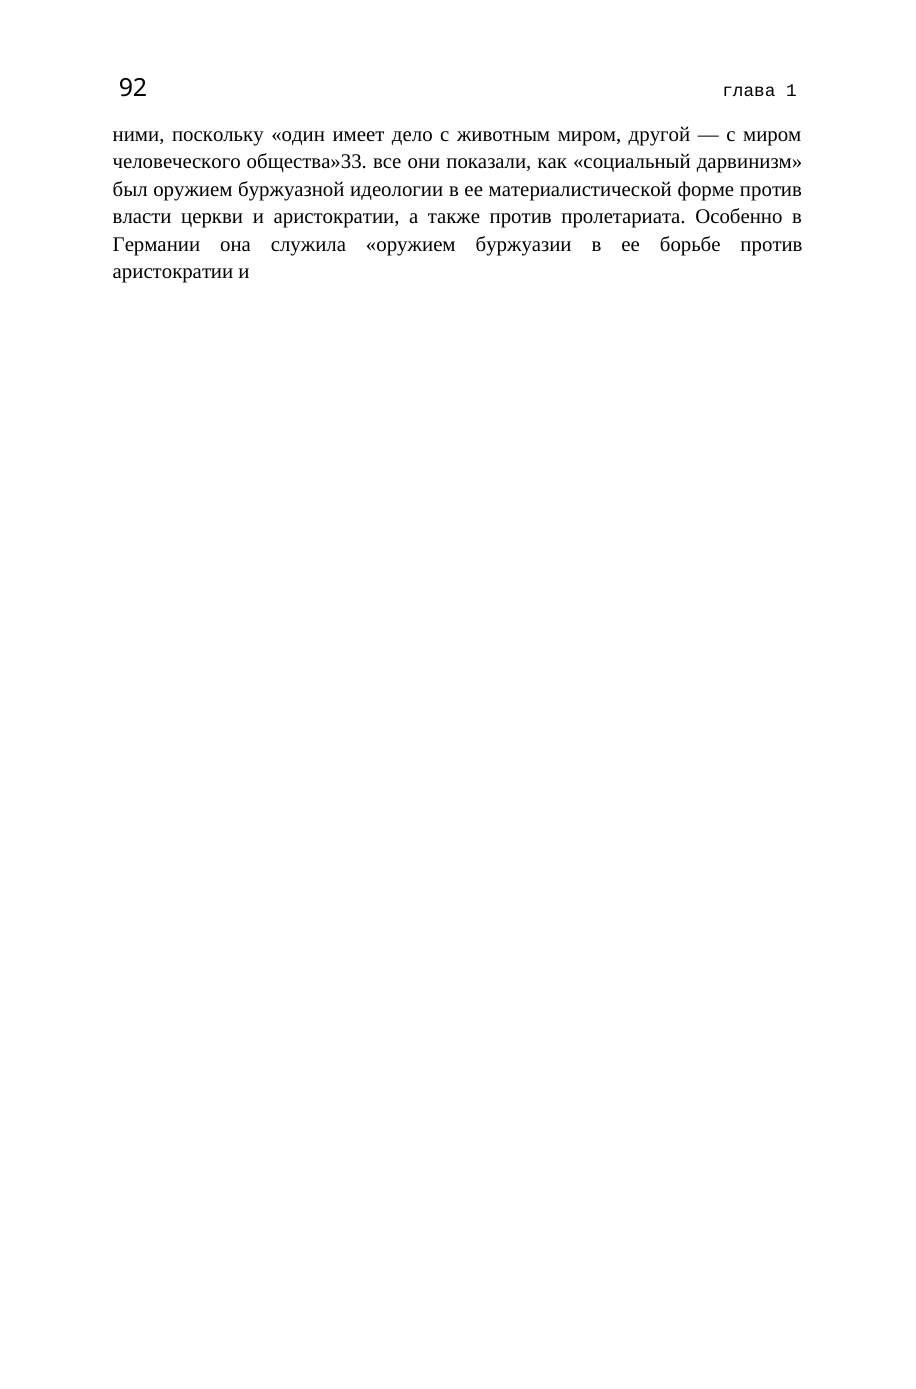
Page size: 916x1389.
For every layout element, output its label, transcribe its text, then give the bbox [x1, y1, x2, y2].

text Одна из основных теоретических битв голландских левых в период до 1914 года велась против любых претензий на использование теорий Дарвина в качестве биологической основы для классовой борьбы. Демонстрируя, что «марксизм и дарвинизм составляют часть единого целого» на уровне материализма, голландские левые подчеркивали глубокие различия между ними, поскольку «один имеет дело с животным миром, другой — с миром человеческого общества»33. все они показали, как «социальный дарвинизм» был оружием буржуазной идеологии в ее материалистической форме против власти церкви и аристократии, а также против пролетариата. Особенно в Германии она служила «оружием буржуазии в ее борьбе против аристократии и [112, 121, 803, 283]
